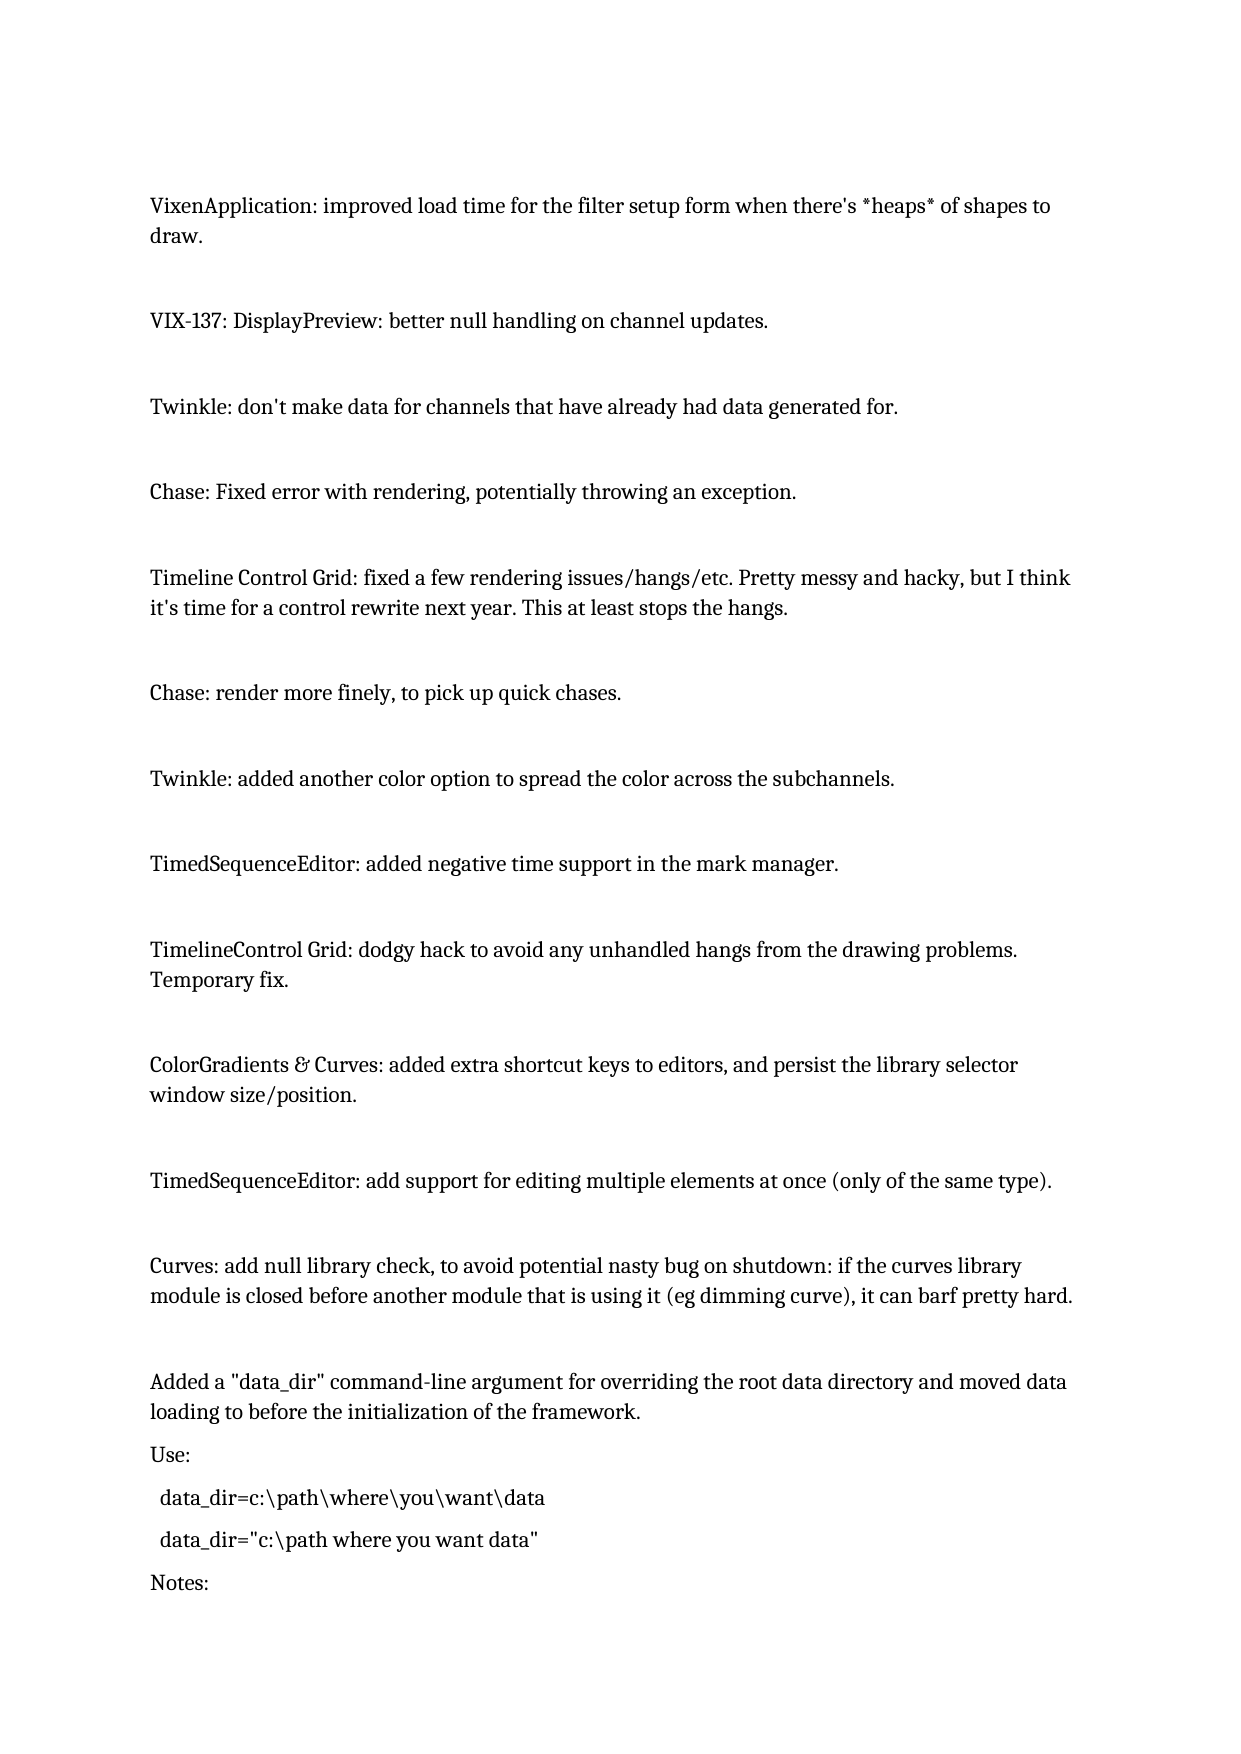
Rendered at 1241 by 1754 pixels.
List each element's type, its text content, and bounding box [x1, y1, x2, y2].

text TimedSequenceEditor: added negative time support in the mark manager. [150, 851, 1090, 877]
text TimelineControl Grid: dodgy hack to avoid any unhandled hangs from the drawing problems. Temporary fix. [150, 936, 1090, 993]
text Twinkle: added another color option to spread the color across the subchannels. [150, 766, 1090, 792]
text Use: [150, 1442, 1090, 1468]
text data_dir="c:\path where you want data" [150, 1527, 1090, 1553]
text Curves: add null library check, to avoid potential nasty bug on shutdown: if the curves library module is closed before another module that is using it (eg dimming curve), it can barf pretty hard. [150, 1253, 1090, 1310]
text VIX-137: DisplayPreview: better null handling on channel updates. [150, 308, 1090, 335]
text Timeline Control Grid: fixed a few rendering issues/hangs/etc. Pretty messy and hacky, but I think it's time for a control rewrite next year. This at least stops the hangs. [150, 564, 1090, 621]
text VixenApplication: improved load time for the filter setup form when there's *heaps* of shapes to draw. [150, 193, 1090, 249]
text Added a "data_dir" command-line argument for overriding the root data directory and moved data loading to before the initialization of the framework. [150, 1369, 1090, 1425]
text Notes: [150, 1570, 1090, 1596]
text TimedSequenceEditor: add support for editing multiple elements at once (only of the same type). [150, 1168, 1090, 1194]
text Chase: Fixed error with rendering, potentially throwing an exception. [150, 479, 1090, 506]
text data_dir=c:\path\where\you\want\data [150, 1484, 1090, 1511]
text ColorGradients & Curves: added extra shortcut keys to editors, and persist the library selector window size/position. [150, 1052, 1090, 1109]
text Chase: render more finely, to pick up quick chases. [150, 680, 1090, 707]
text Twinkle: don't make data for channels that have already had data generated for. [150, 394, 1090, 420]
